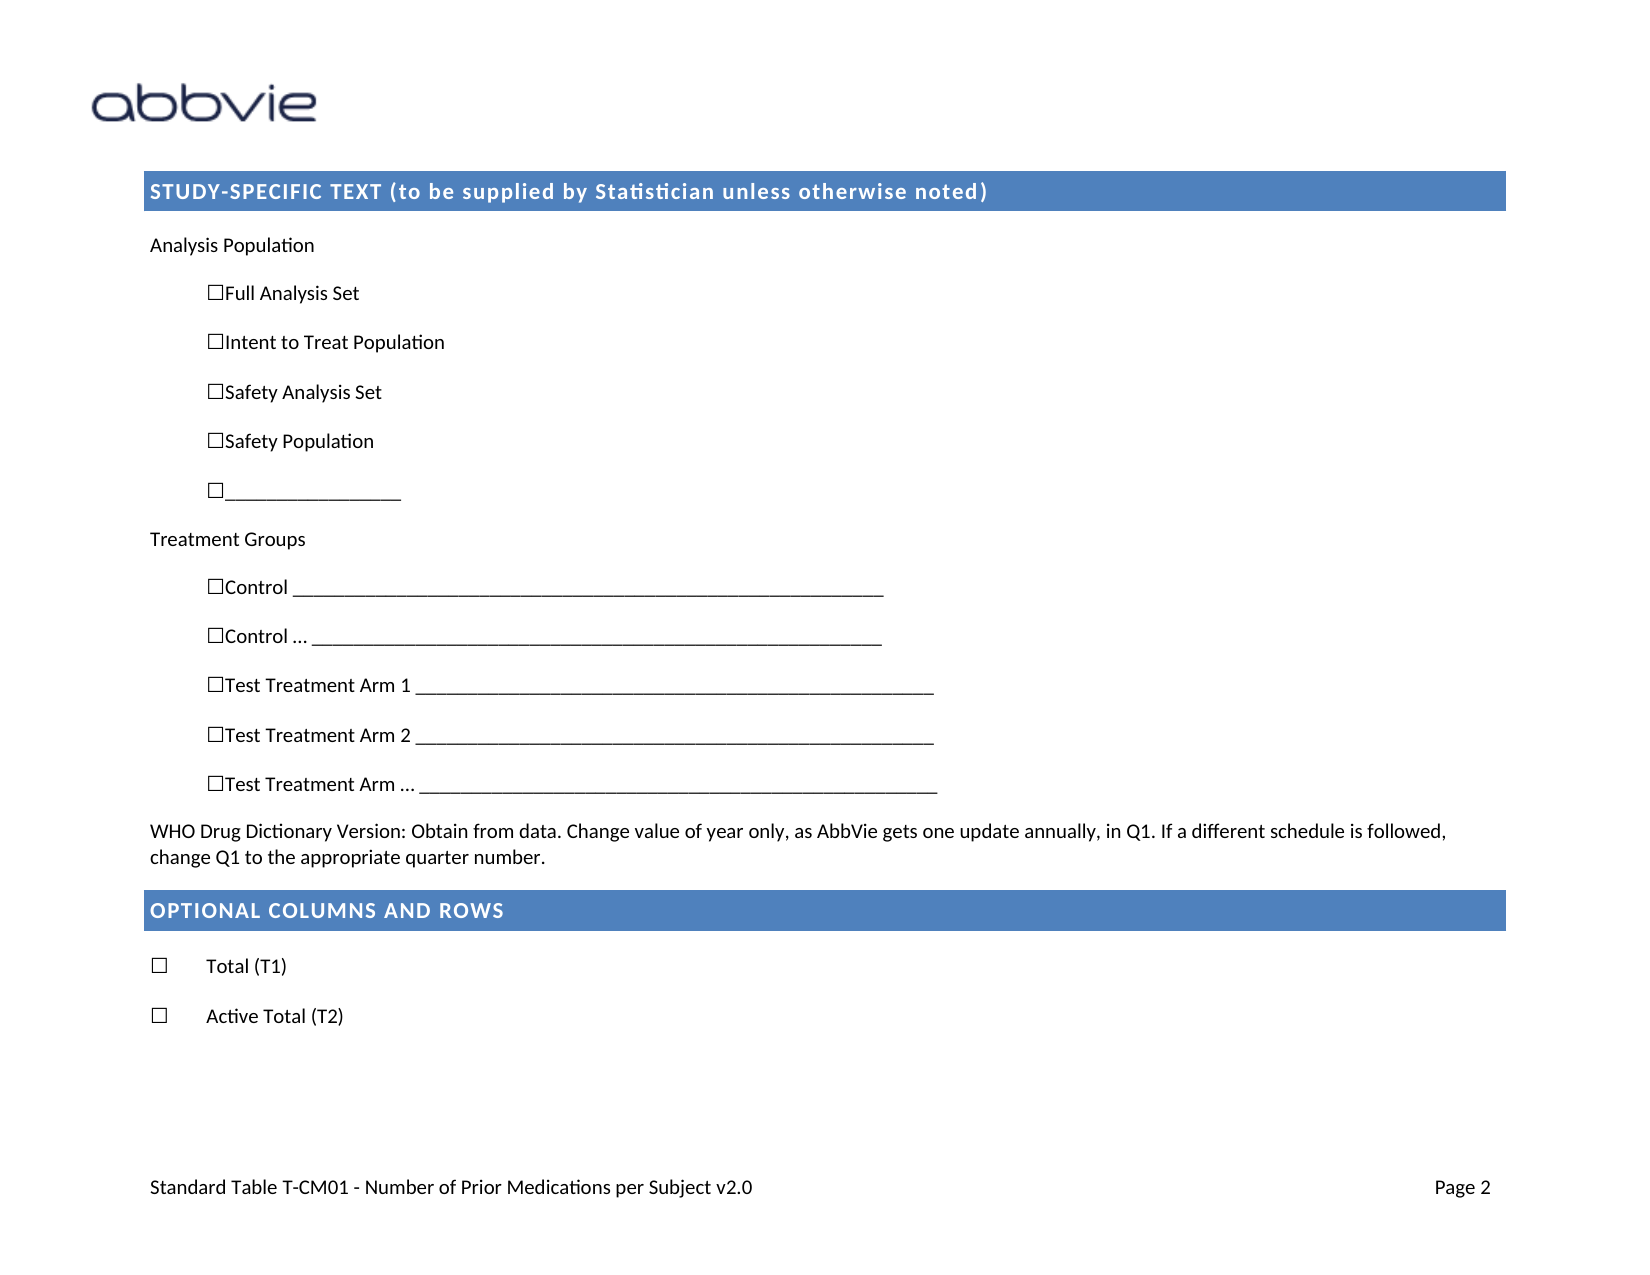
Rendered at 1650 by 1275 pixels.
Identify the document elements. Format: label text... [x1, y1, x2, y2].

text _________________ [150, 476, 1500, 505]
text Treatment Groups [150, 526, 1500, 551]
picture [75, 75, 335, 139]
text Total (T1) [150, 951, 1500, 980]
text Test Treatment Arm 2 __________________________________________________ [150, 720, 1500, 748]
subtitle Study-Specific Text (to be supplied by Statistician unless otherwise noted) [150, 177, 1500, 205]
text Test Treatment Arm … __________________________________________________ [150, 769, 1500, 798]
text Test Treatment Arm 1 __________________________________________________ [150, 671, 1500, 699]
text Full Analysis Set [150, 278, 1500, 307]
text Intent to Treat Population [150, 328, 1500, 356]
text Safety Analysis Set [150, 377, 1500, 405]
text Control … _______________________________________________________ [150, 621, 1500, 650]
text WHO Drug Dictionary Version: Obtain from data. Change value of year only, as AbbVie gets one update annually, in Q1. If a different schedule is followed, change Q1 to the appropriate quarter number. [150, 818, 1500, 869]
subtitle Optional Columns and Rows [150, 896, 1500, 924]
text Analysis Population [150, 232, 1500, 258]
text Safety Population [150, 426, 1500, 455]
text Active Total (T2) [150, 1001, 1500, 1029]
text Control _________________________________________________________ [150, 572, 1500, 601]
